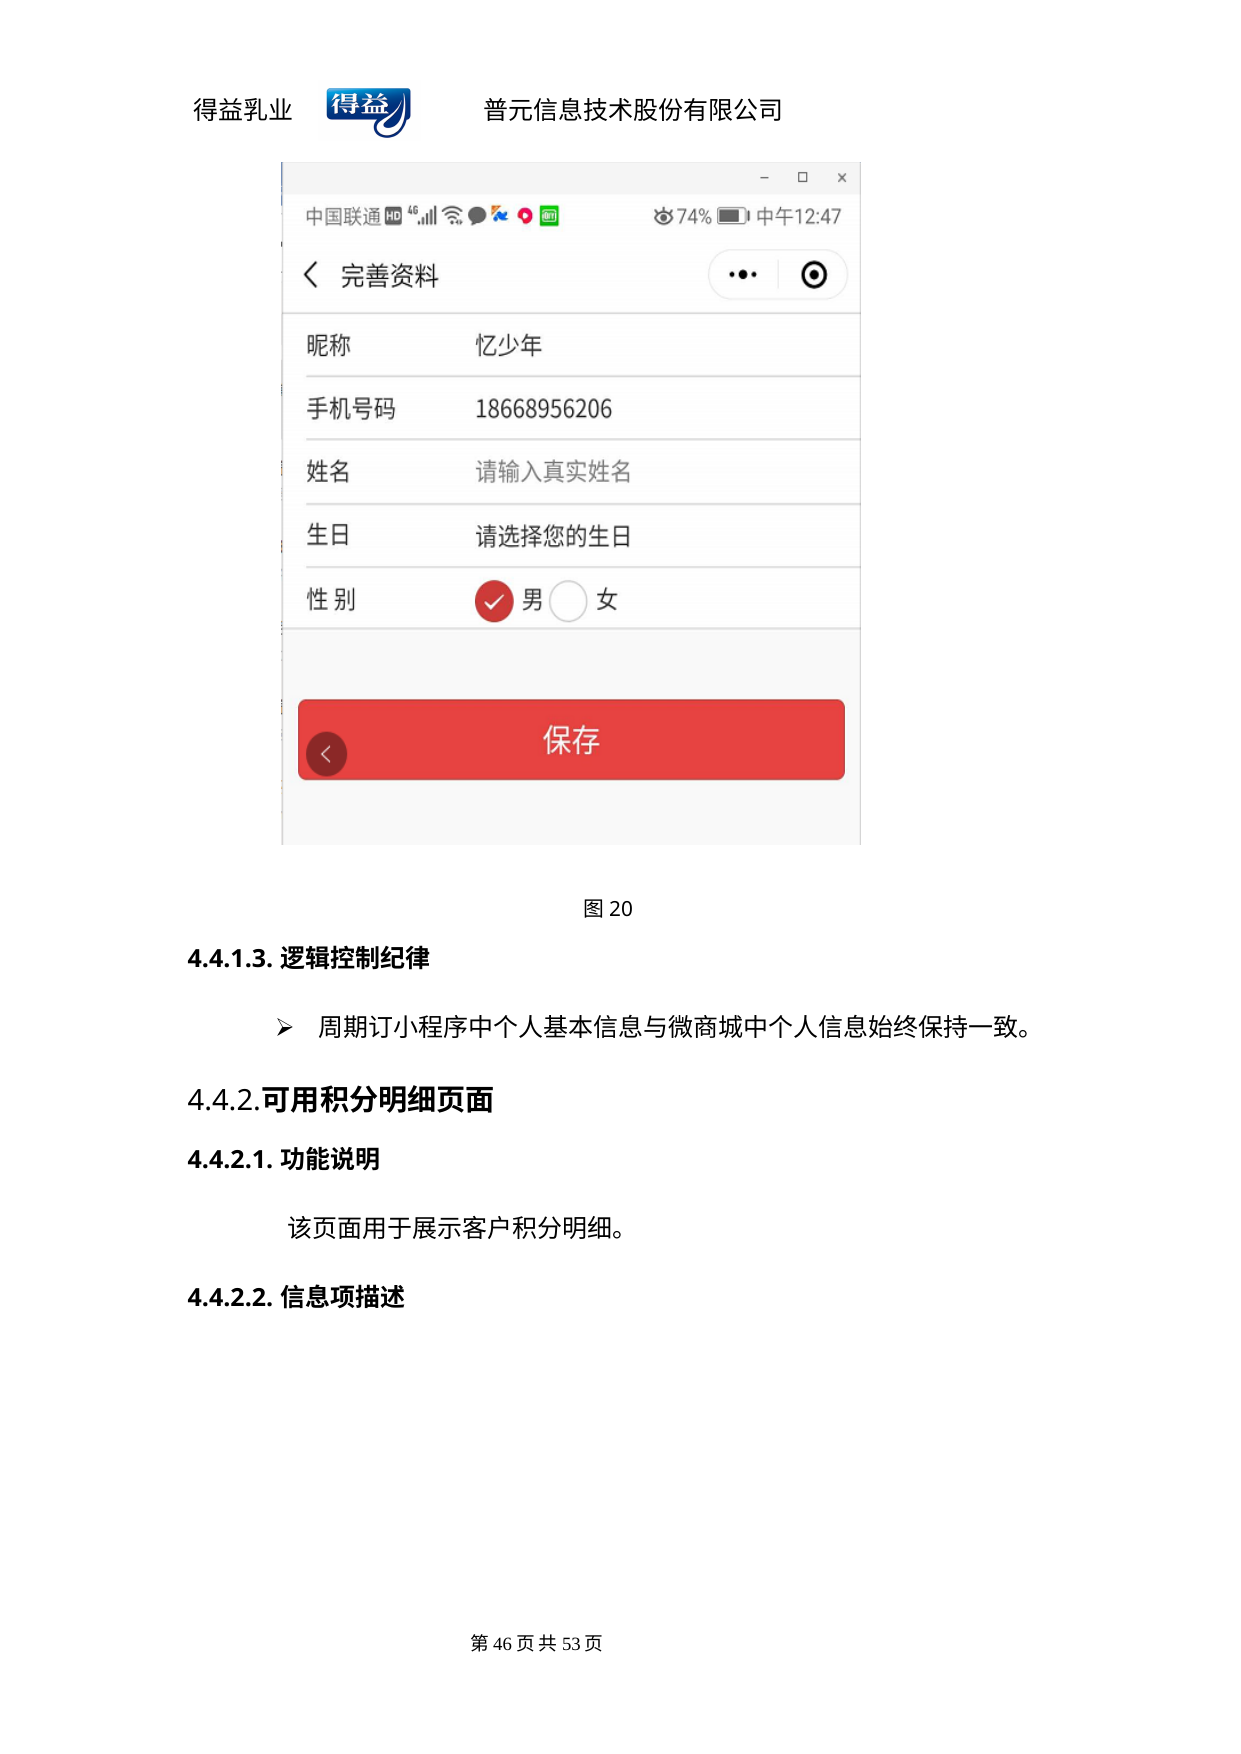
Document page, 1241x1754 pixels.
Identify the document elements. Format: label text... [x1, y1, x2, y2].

subtitle 逻辑控制纪律 [187, 939, 1053, 975]
text 图 20 [187, 891, 1053, 924]
list 周期订小程序中个人基本信息与微商城中个人信息始终保持一致。 [275, 993, 1053, 1058]
picture [281, 162, 861, 845]
text 该页面用于展示客户积分明细。 [237, 1194, 1053, 1259]
subtitle 信息项描述 [187, 1277, 1053, 1314]
subtitle 可用积分明细页面 [187, 1076, 1028, 1119]
subtitle 功能说明 [187, 1140, 1053, 1176]
picture [318, 80, 421, 141]
